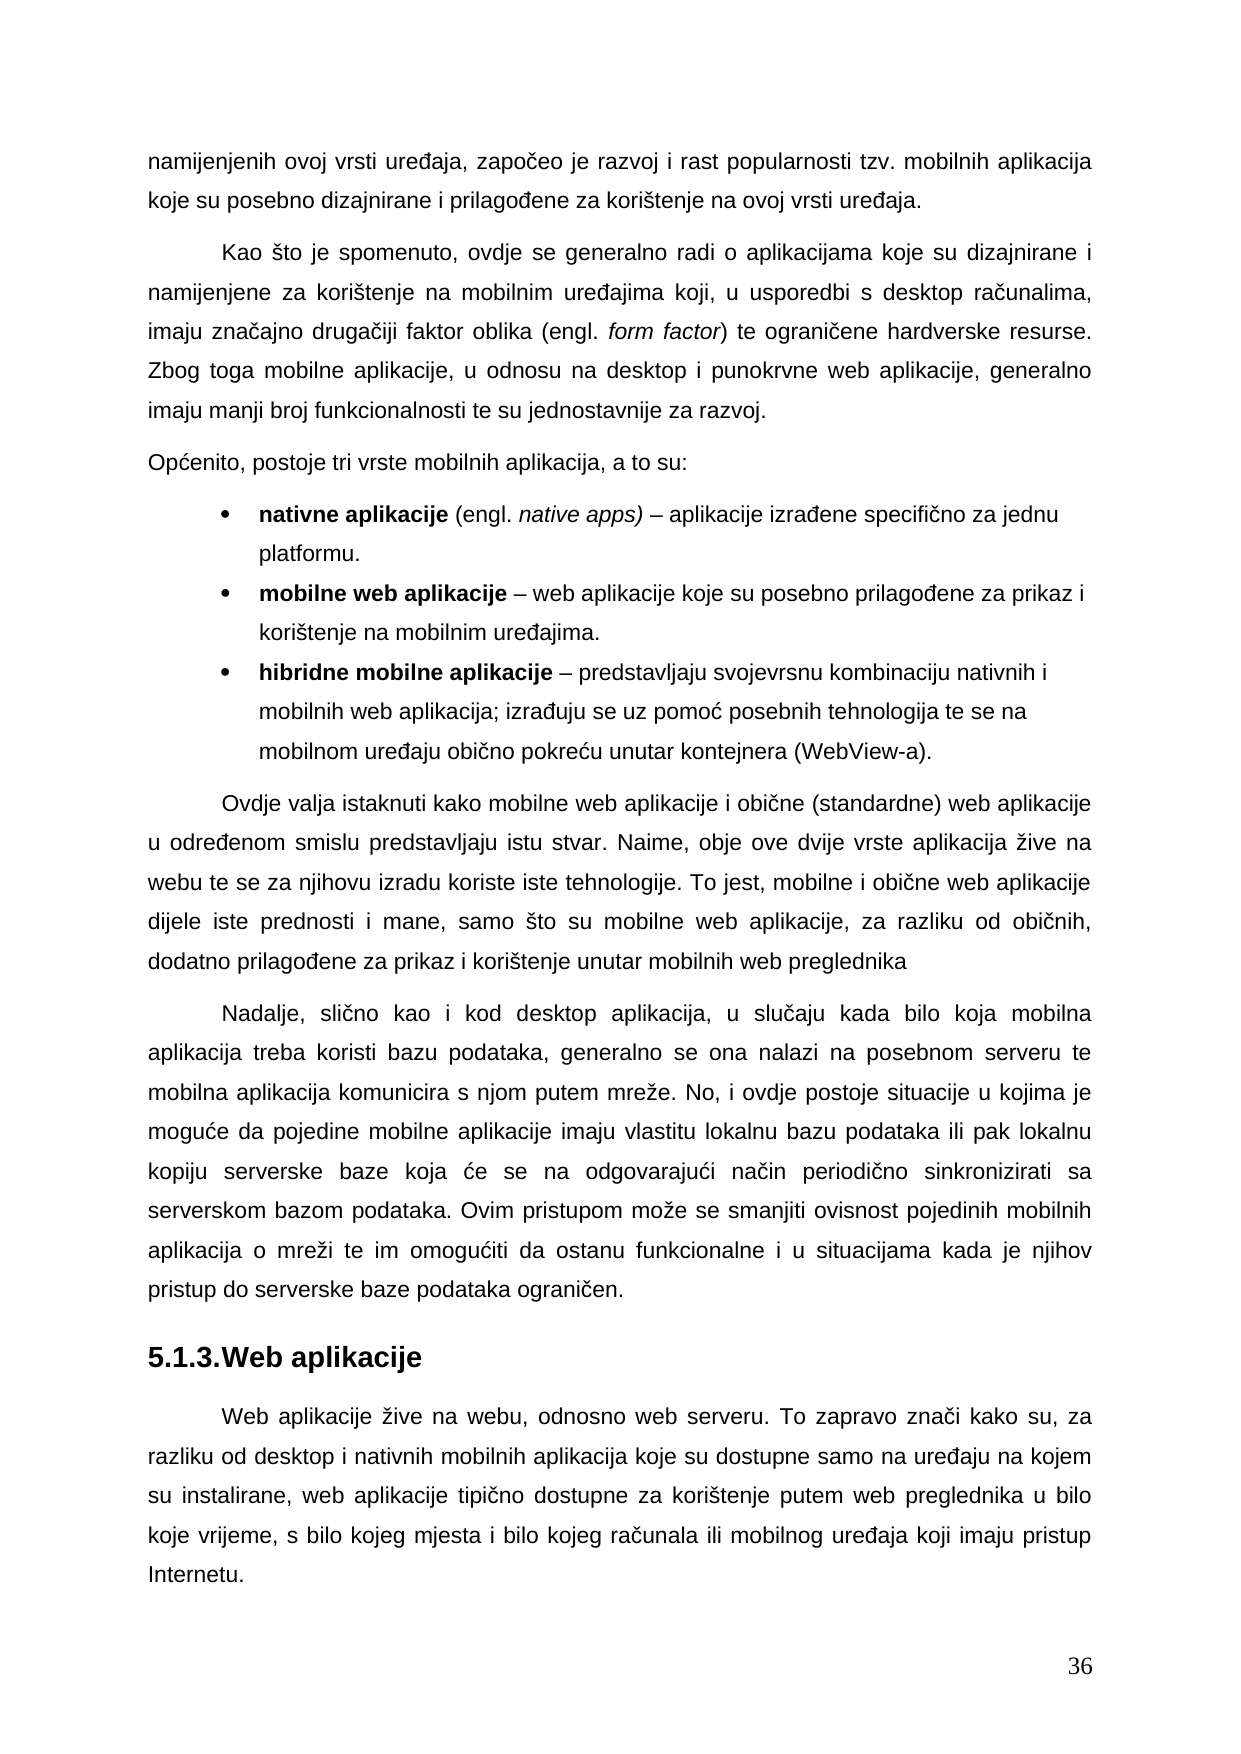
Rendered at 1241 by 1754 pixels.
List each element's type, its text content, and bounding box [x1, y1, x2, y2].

text Kao što je spomenuto, ovdje se generalno radi o aplikacijama koje su dizajnirane i namijenjene za korištenje na mobilnim uređajima koji, u usporedbi s desktop računalima, imaju značajno drugačiji faktor oblika (engl. form factor) te ograničene hardverske resurse. Zbog toga mobilne aplikacije, u odnosu na desktop i punokrvne web aplikacije, generalno imaju manji broj funkcionalnosti te su jednostavnije za razvoj. [148, 239, 1093, 423]
text Ovdje valja istaknuti kako mobilne web aplikacije i obične (standardne) web aplikacije u određenom smislu predstavljaju istu stvar. Naime, obje ove dvije vrste aplikacija žive na webu te se za njihovu izradu koriste iste tehnologije. To jest, mobilne i obične web aplikacije dijele iste prednosti i mane, samo što su mobilne web aplikacije, za razliku od običnih, dodatno prilagođene za prikaz i korištenje unutar mobilnih web preglednika [148, 790, 1093, 974]
text Web aplikacije žive na webu, odnosno web serveru. To zapravo znači kako su, za razliku od desktop i nativnih mobilnih aplikacija koje su dostupne samo na uređaju na kojem su instalirane, web aplikacije tipično dostupne za korištenje putem web preglednika u bilo koje vrijeme, s bilo kojeg mjesta i bilo kojeg računala ili mobilnog uređaja koji imaju pristup Internetu. [148, 1403, 1093, 1588]
list mobilne web aplikacije – web aplikacije koje su posebno prilagođene za prikaz i korištenje na mobilnim uređajima. [221, 580, 1093, 646]
text Nadalje, slično kao i kod desktop aplikacija, u slučaju kada bilo koja mobilna aplikacija treba koristi bazu podataka, generalno se ona nalazi na posebnom serveru te mobilna aplikacija komunicira s njom putem mreže. No, i ovdje postoje situacije u kojima je moguće da pojedine mobilne aplikacije imaju vlastitu lokalnu bazu podataka ili pak lokalnu kopiju serverske baze koja će se na odgovarajući način periodično sinkronizirati sa serverskom bazom podataka. Ovim pristupom može se smanjiti ovisnost pojedinih mobilnih aplikacija o mreži te im omogućiti da ostanu funkcionalne i u situacijama kada je njihov pristup do serverske baze podataka ograničen. [148, 1000, 1093, 1302]
text Web aplikacije [148, 1341, 1093, 1374]
list hibridne mobilne aplikacije – predstavljaju svojevrsnu kombinaciju nativnih i mobilnih web aplikacija; izrađuju se uz pomoć posebnih tehnologija te se na mobilnom uređaju obično pokreću unutar kontejnera (WebView-a). [221, 659, 1093, 764]
list nativne aplikacije (engl. native apps) – aplikacije izrađene specifično za jednu platformu. [221, 501, 1093, 567]
text Općenito, postoje tri vrste mobilnih aplikacija, a to su: [148, 449, 1093, 475]
